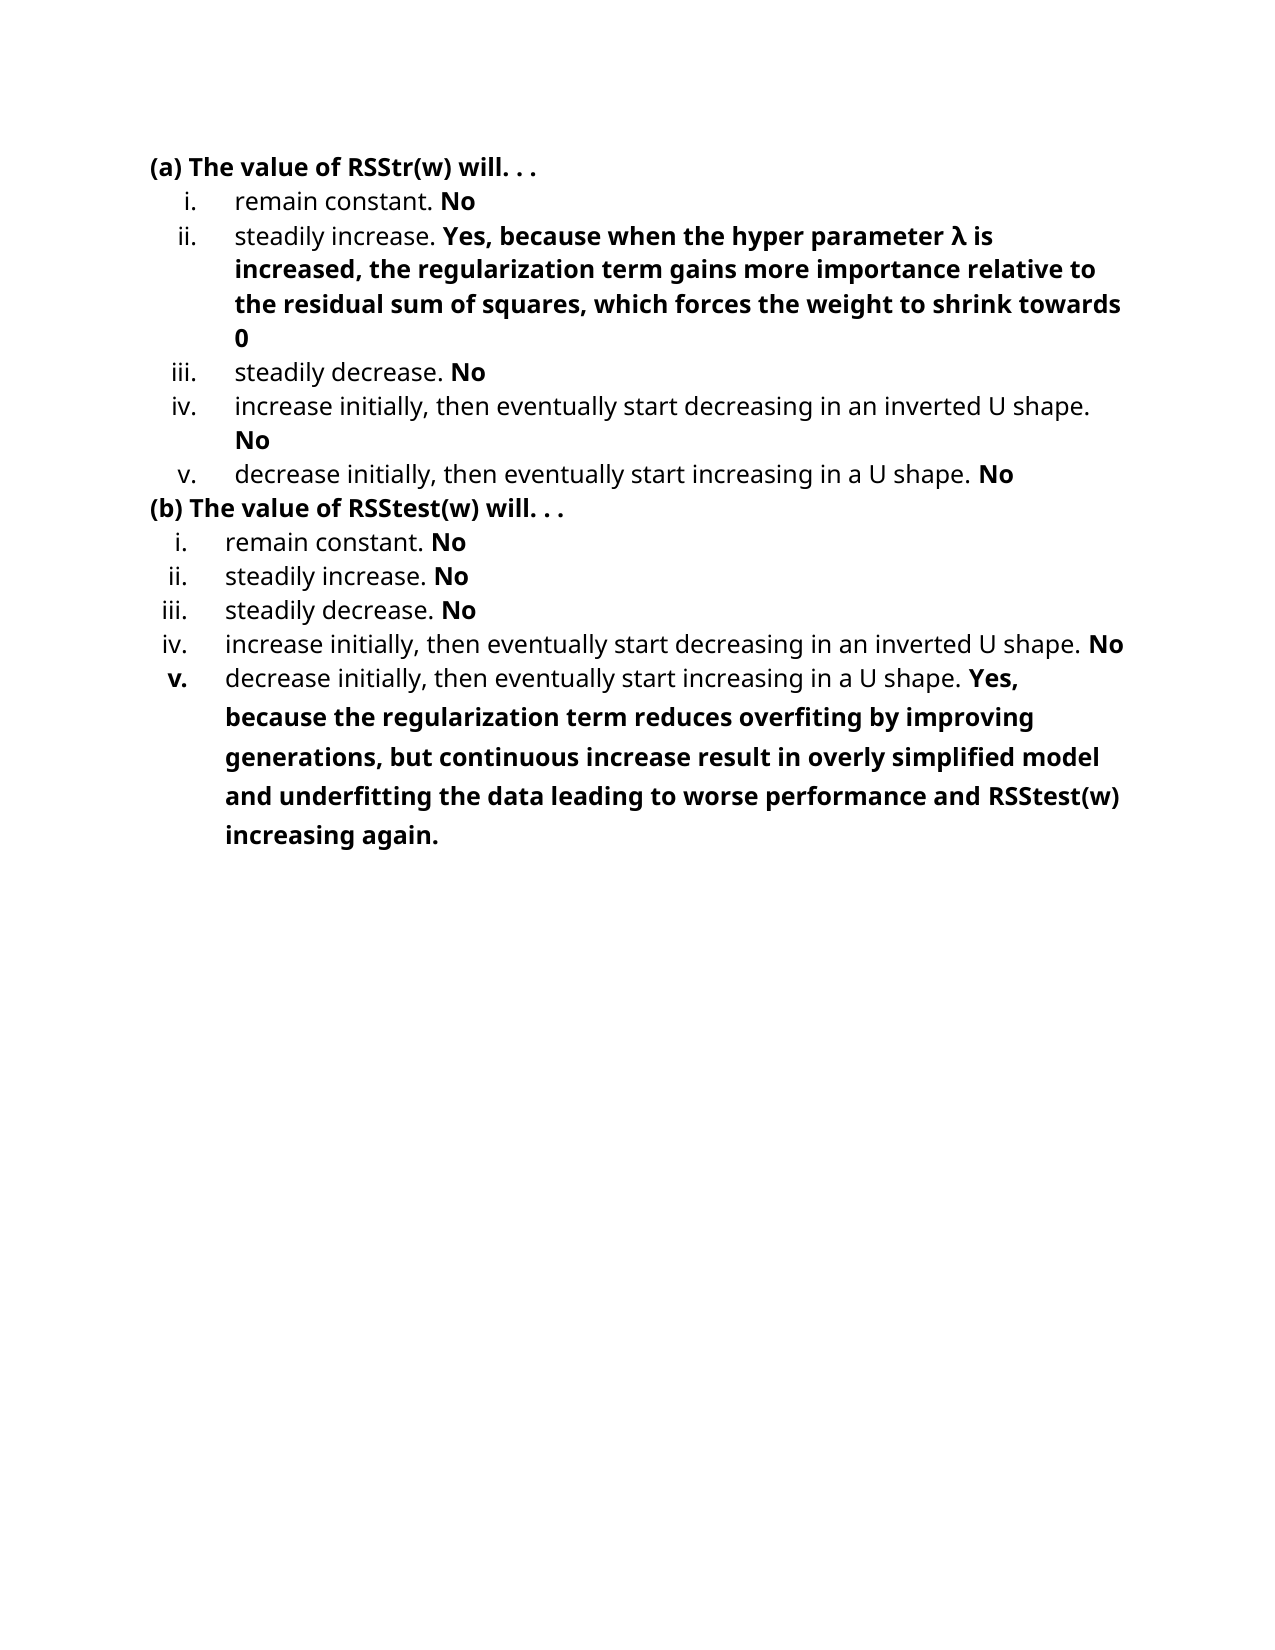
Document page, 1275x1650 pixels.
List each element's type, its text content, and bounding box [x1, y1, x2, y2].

list decrease initially, then eventually start increasing in a U shape. Yes, because the regularization term reduces overfiting by improving generations, but continuous increase result in overly simplified model and underfitting the data leading to worse performance and RSStest(w) increasing again. [187, 661, 1125, 852]
list increase initially, then eventually start decreasing in an inverted U shape. No [187, 627, 1125, 661]
list steadily increase. No [187, 559, 1125, 593]
list decrease initially, then eventually start increasing in a U shape. No [197, 457, 1125, 491]
list increase initially, then eventually start decreasing in an inverted U shape. No [197, 388, 1125, 457]
list remain constant. No [187, 525, 1125, 559]
list steadily decrease. No [197, 354, 1125, 388]
list steadily decrease. No [187, 593, 1125, 627]
text (a) The value of RSStr(w) will. . . [150, 150, 1125, 184]
list steadily increase. Yes, because when the hyper parameter λ is increased, the regularization term gains more importance relative to the residual sum of squares, which forces the weight to shrink towards 0 [197, 218, 1125, 354]
text (b) The value of RSStest(w) will. . . [150, 491, 1125, 525]
list remain constant. No [197, 184, 1125, 218]
